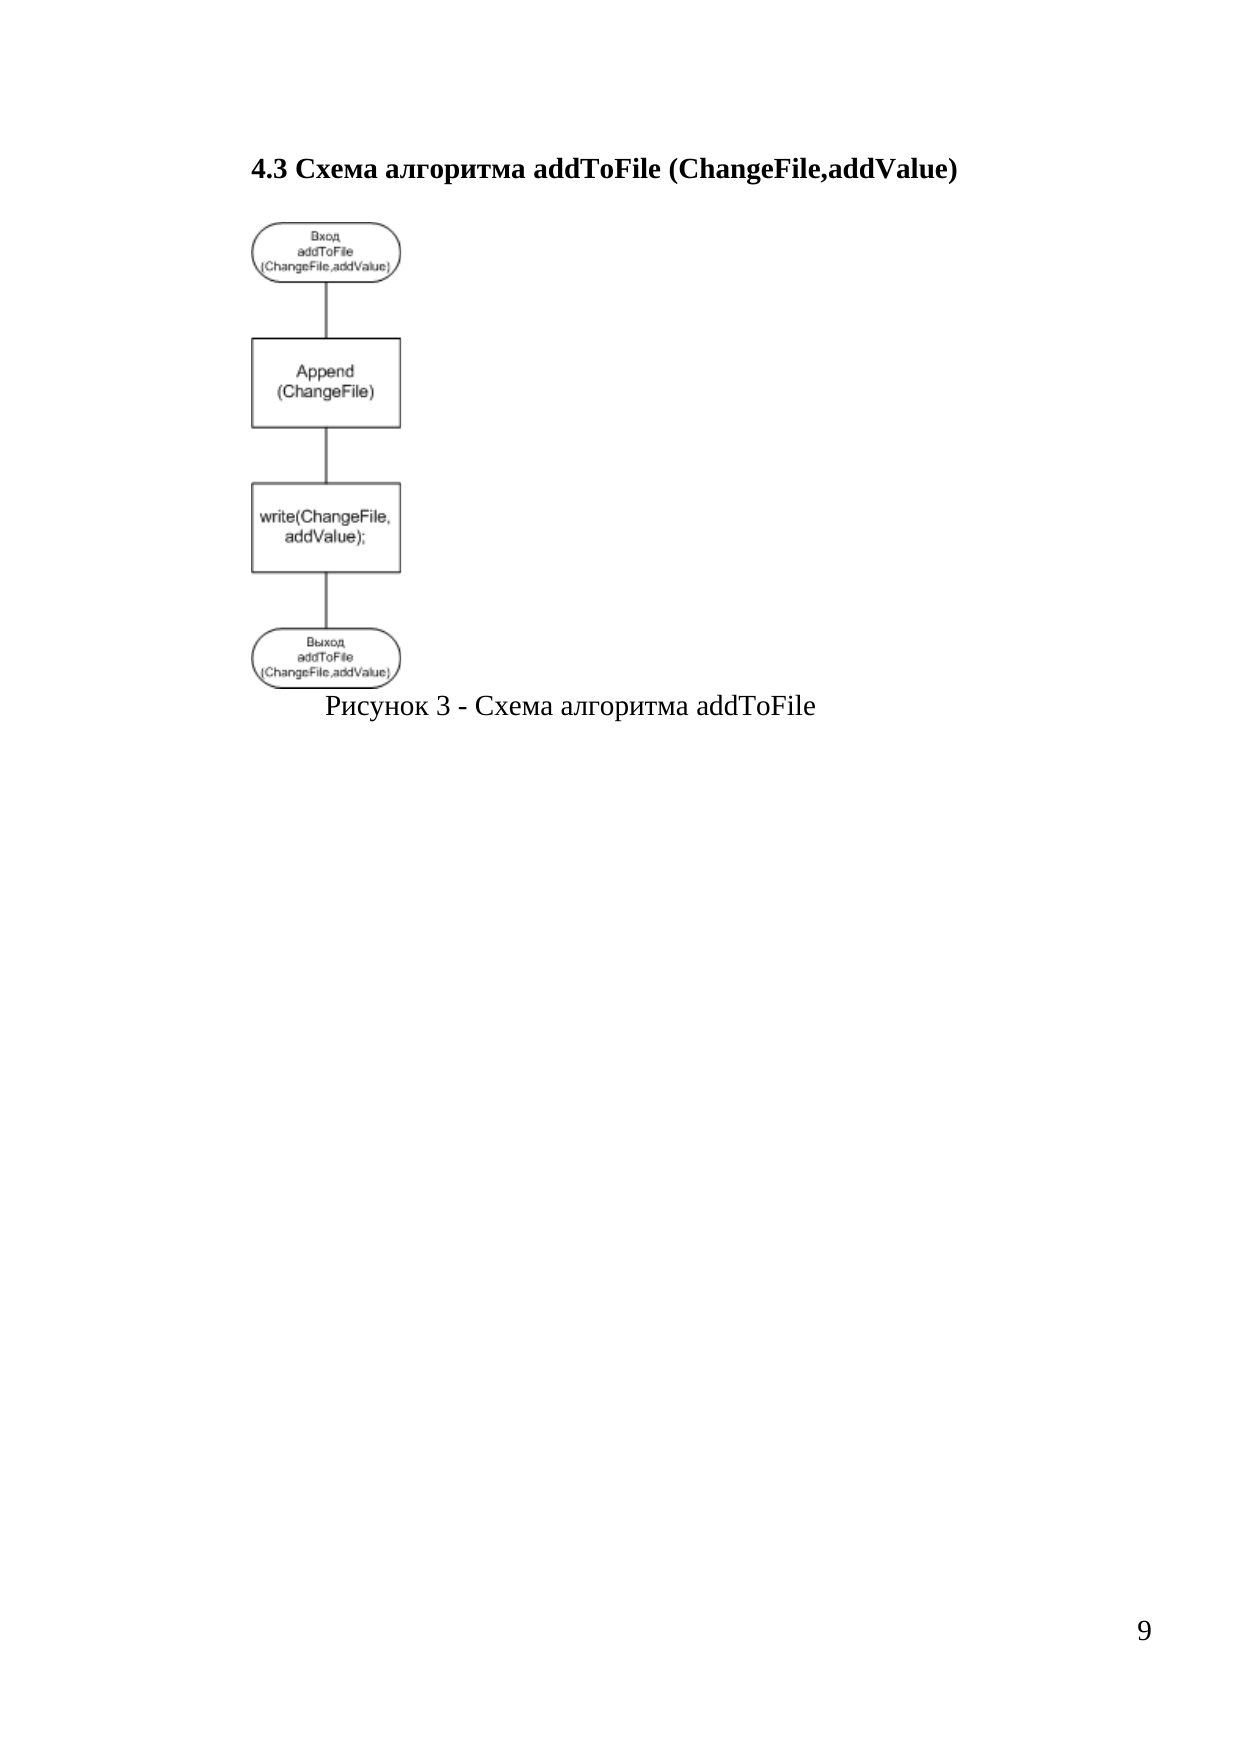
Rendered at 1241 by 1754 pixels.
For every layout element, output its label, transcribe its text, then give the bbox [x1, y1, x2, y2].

subtitle Схема алгоритма addToFile (ChangeFile,addValue) [177, 152, 1152, 185]
picture [251, 222, 402, 689]
